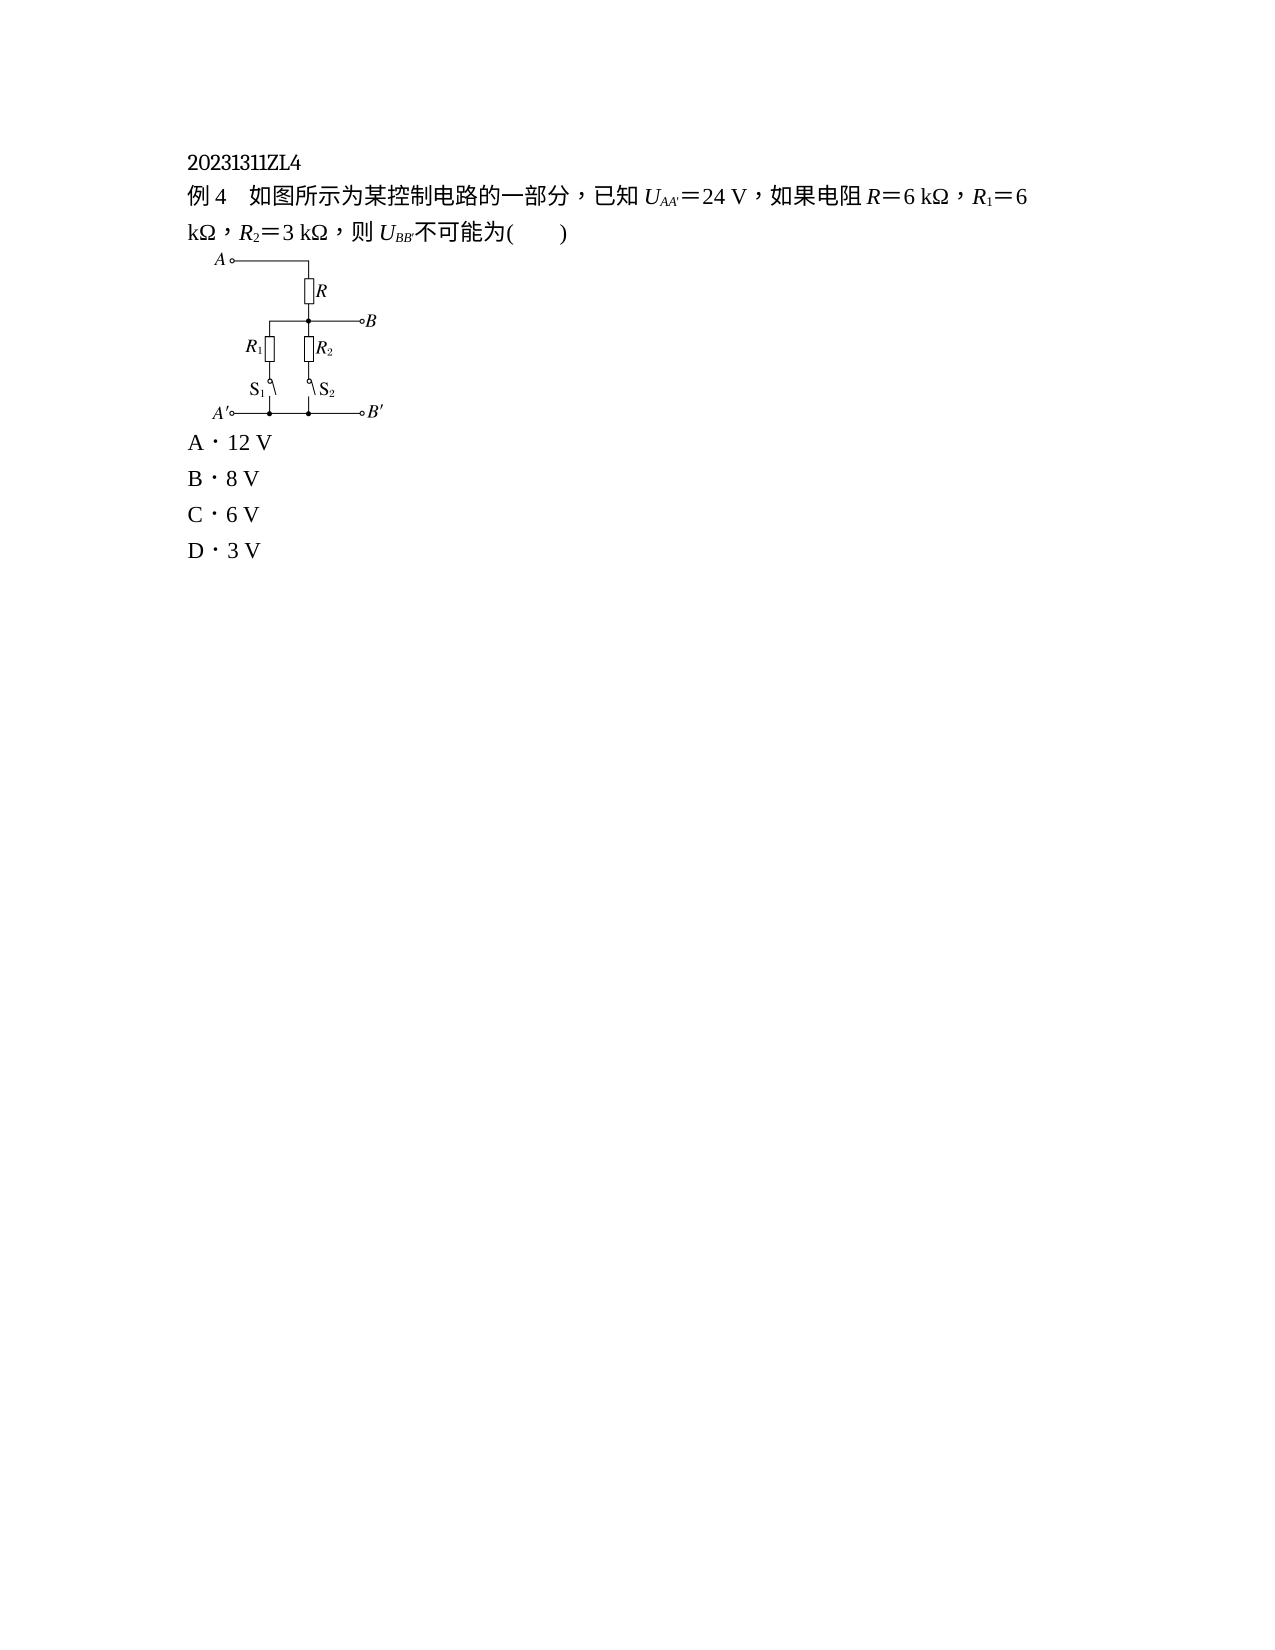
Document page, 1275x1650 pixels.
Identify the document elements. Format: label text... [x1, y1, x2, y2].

text C．6 V [187, 498, 1087, 529]
text B．8 V [187, 462, 1087, 493]
text 例4 如图所示为某控制电路的一部分，已知UAA′＝24 V，如果电阻R＝6 kΩ，R1＝6 kΩ，R2＝3 kΩ，则UBB′不可能为( ) [187, 180, 1087, 247]
text D．3 V [187, 534, 1087, 565]
text A．12 V [187, 426, 1087, 457]
text 20231311ZL4 [187, 150, 1087, 176]
picture [206, 252, 385, 422]
